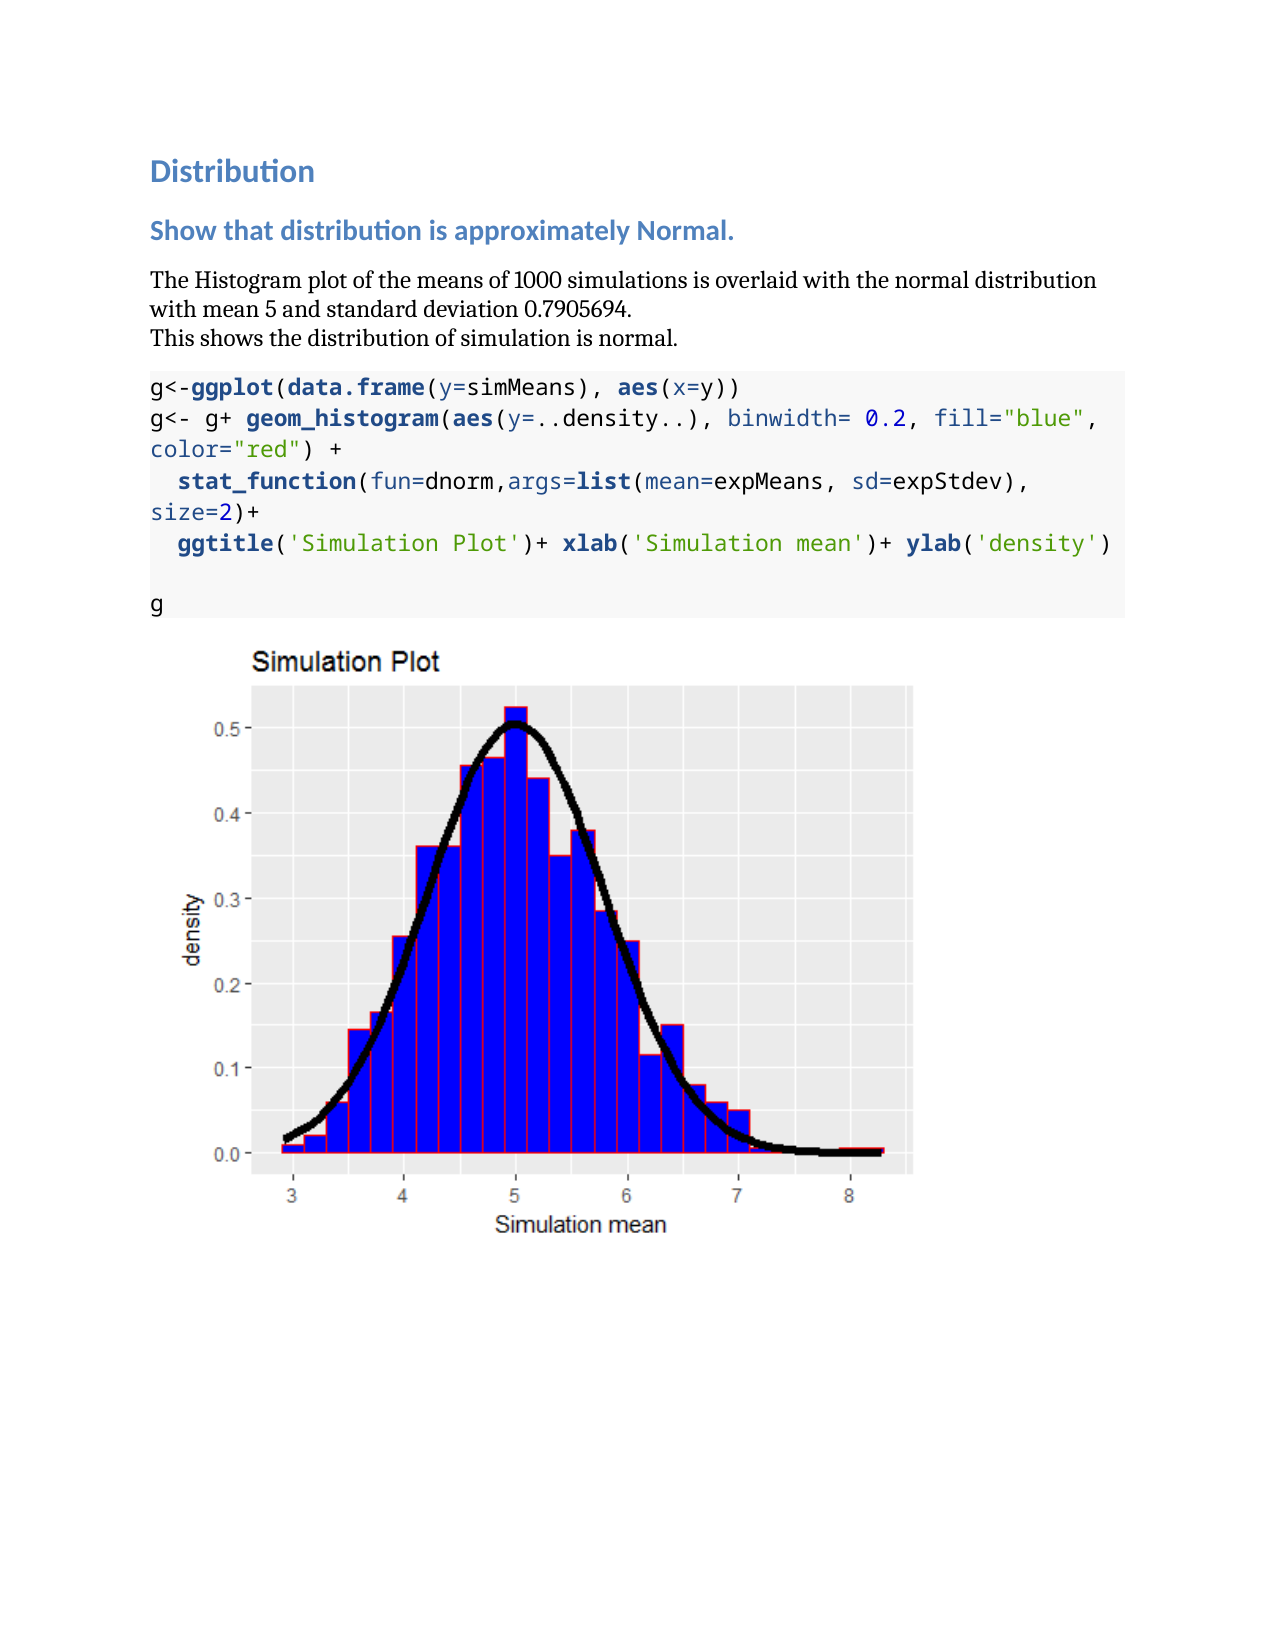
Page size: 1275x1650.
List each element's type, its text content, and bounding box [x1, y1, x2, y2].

subtitle Show that distribution is approximately Normal. [150, 212, 1125, 247]
subtitle Distribution [150, 150, 1125, 191]
text The Histogram plot of the means of 1000 simulations is overlaid with the normal distribution with mean 5 and standard deviation 0.7905694. This shows the distribution of simulation is normal. [150, 266, 1125, 352]
picture [168, 637, 925, 1244]
text g<-ggplot(data.frame(y=simMeans), aes(x=y)) g<- g+ geom_histogram(aes(y=..density..), binwidth= 0.2, fill="blue", color="red") + stat_function(fun=dnorm,args=list(mean=expMeans, sd=expStdev), size=2)+ ggtitle('Simulation Plot')+ xlab('Simulation mean')+ ylab('density') g [150, 371, 1125, 618]
